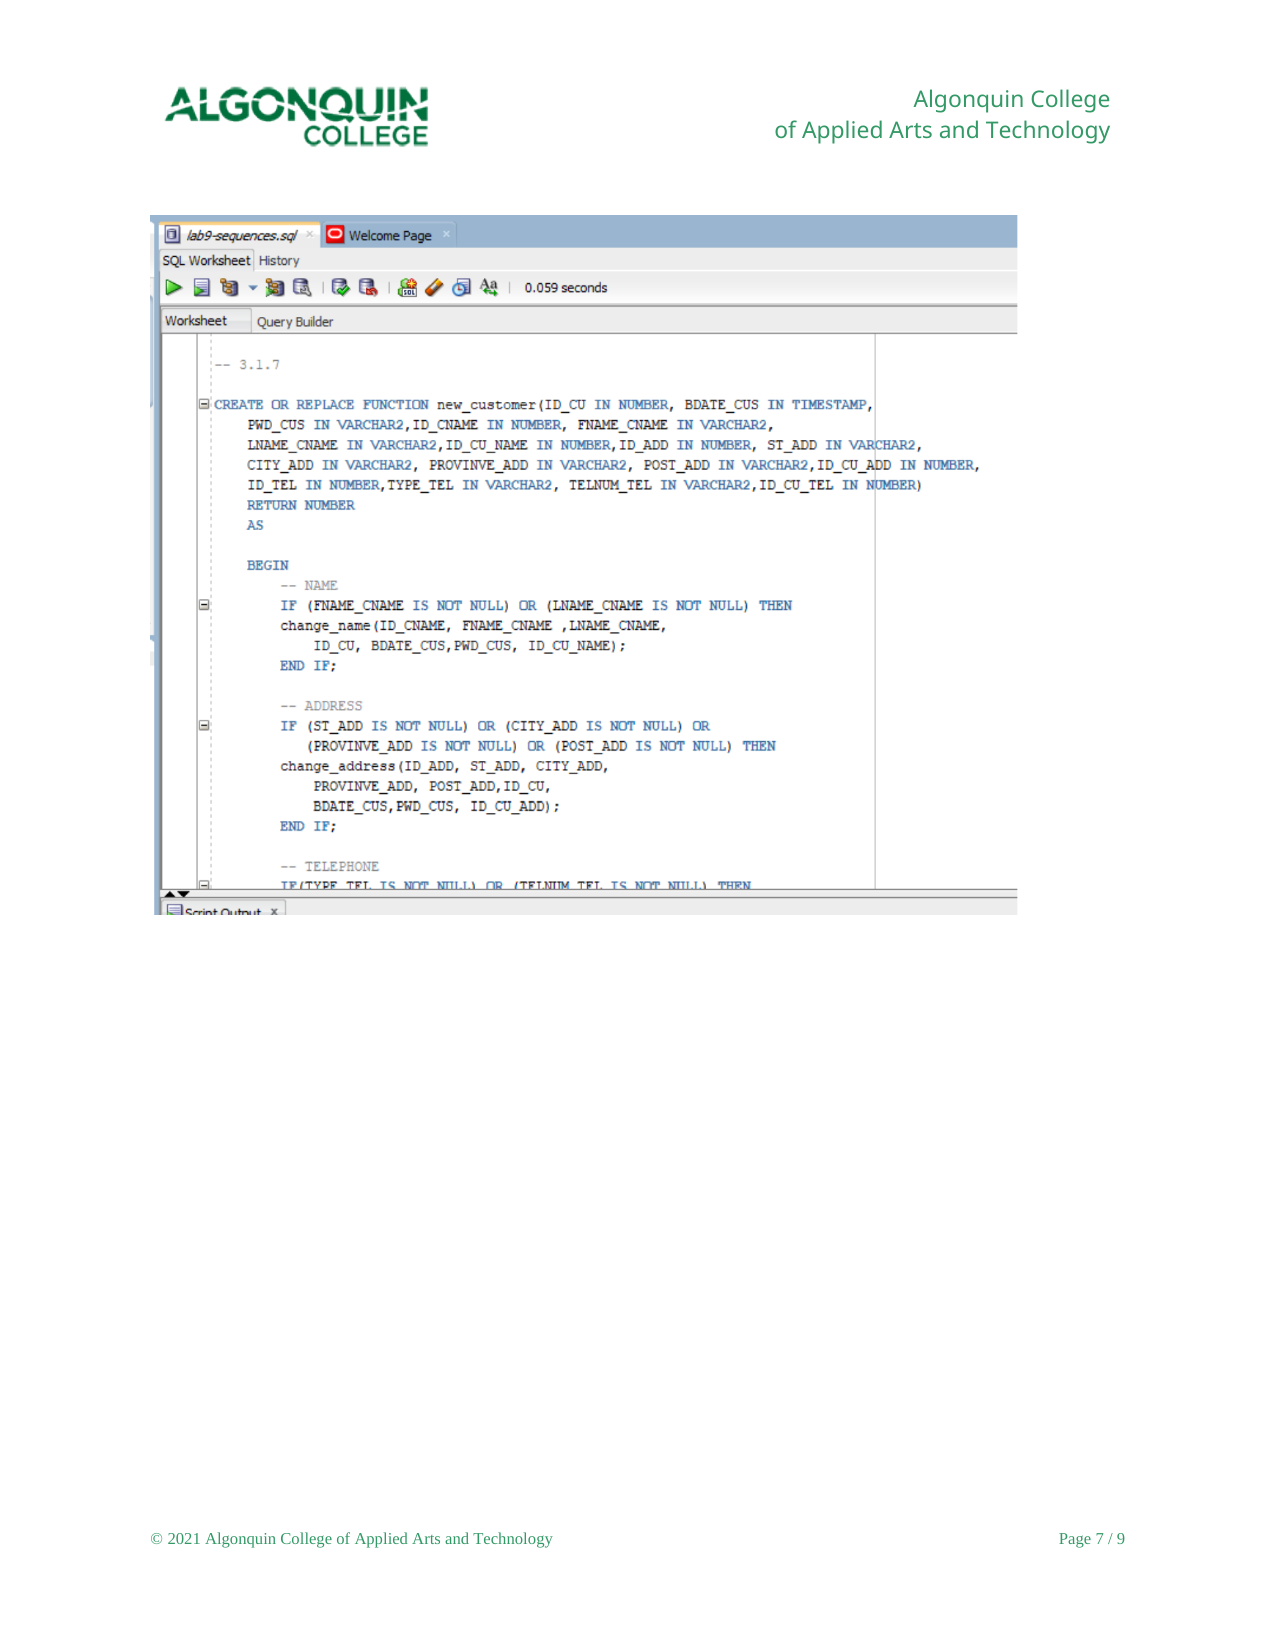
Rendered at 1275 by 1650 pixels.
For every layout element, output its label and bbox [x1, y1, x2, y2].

picture [150, 73, 443, 161]
picture [150, 215, 1018, 915]
